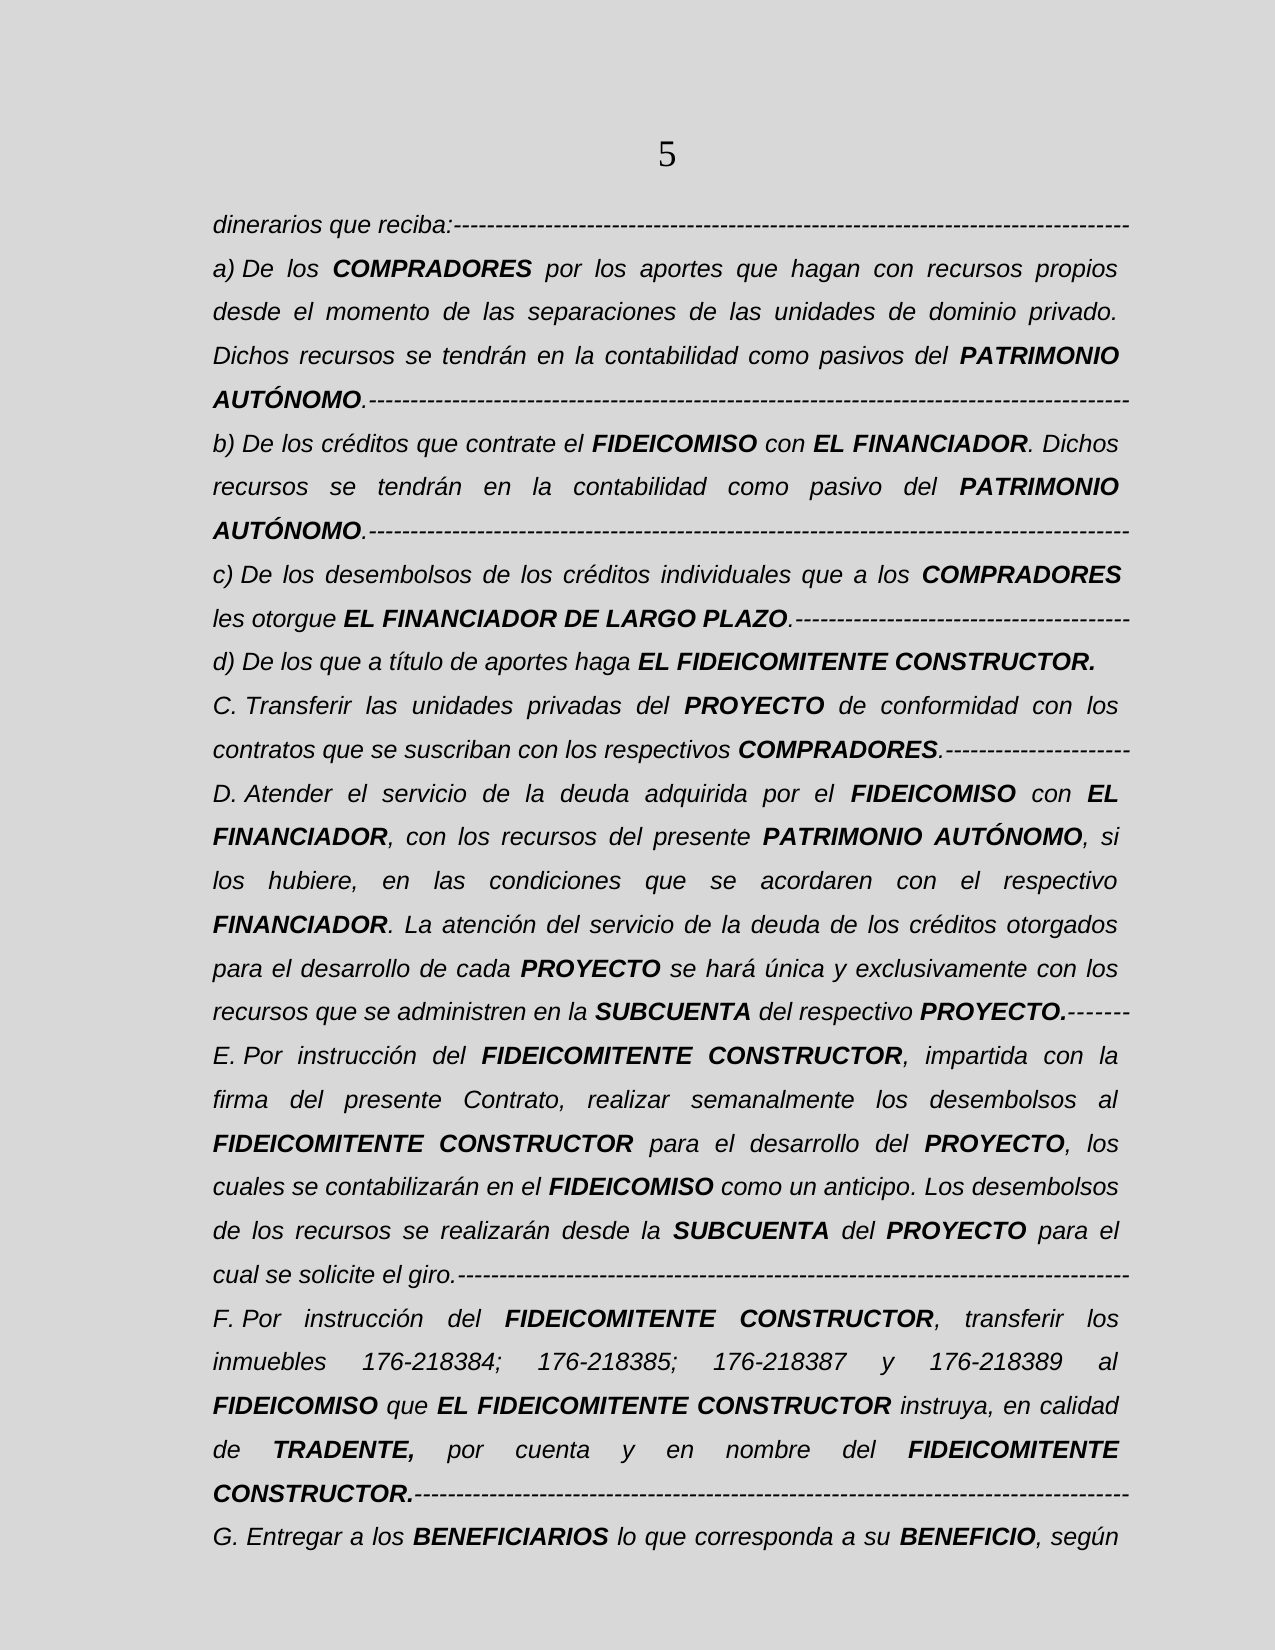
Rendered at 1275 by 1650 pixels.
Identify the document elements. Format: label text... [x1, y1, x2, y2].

list Poseer, tener y administrar en la SUBCUENTA de cada PROYECTO recursos dinerarios que reciba: [213, 195, 1121, 239]
list Por instrucción del FIDEICOMITENTE CONSTRUCTOR, impartida con la firma del presente Contrato, realizar semanalmente los desembolsos al FIDEICOMITENTE CONSTRUCTOR para el desarrollo del PROYECTO, los cuales se contabilizarán en el FIDEICOMISO como un anticipo. Los desembolsos de los recursos se realizarán desde la SUBCUENTA del PROYECTO para el cual se solicite el giro. [213, 1026, 1121, 1289]
list Atender el servicio de la deuda adquirida por el FIDEICOMISO con EL FINANCIADOR, con los recursos del presente PATRIMONIO AUTÓNOMO, si los hubiere, en las condiciones que se acordaren con el respectivo FINANCIADOR. La atención del servicio de la deuda de los créditos otorgados para el desarrollo de cada PROYECTO se hará única y exclusivamente con los recursos que se administren en la SUBCUENTA del respectivo PROYECTO. [213, 764, 1121, 1026]
list Transferir las unidades privadas del PROYECTO de conformidad con los contratos que se suscriban con los respectivos COMPRADORES. [213, 676, 1121, 764]
list De los COMPRADORES por los aportes que hagan con recursos propios desde el momento de las separaciones de las unidades de dominio privado. Dichos recursos se tendrán en la contabilidad como pasivos del PATRIMONIO AUTÓNOMO. [213, 239, 1121, 414]
list De los que a título de aportes haga EL FIDEICOMITENTE CONSTRUCTOR. [213, 632, 1121, 676]
list De los créditos que contrate el FIDEICOMISO con EL FINANCIADOR. Dichos recursos se tendrán en la contabilidad como pasivo del PATRIMONIO AUTÓNOMO. [213, 414, 1121, 545]
list Por instrucción del FIDEICOMITENTE CONSTRUCTOR, transferir los inmuebles 176-218384; 176-218385; 176-218387 y 176-218389 al FIDEICOMISO que EL FIDEICOMITENTE CONSTRUCTOR instruya, en calidad de TRADENTE, por cuenta y en nombre del FIDEICOMITENTE CONSTRUCTOR. [213, 1289, 1121, 1507]
list De los desembolsos de los créditos individuales que a los COMPRADORES les otorgue EL FINANCIADOR DE LARGO PLAZO. [213, 545, 1121, 632]
